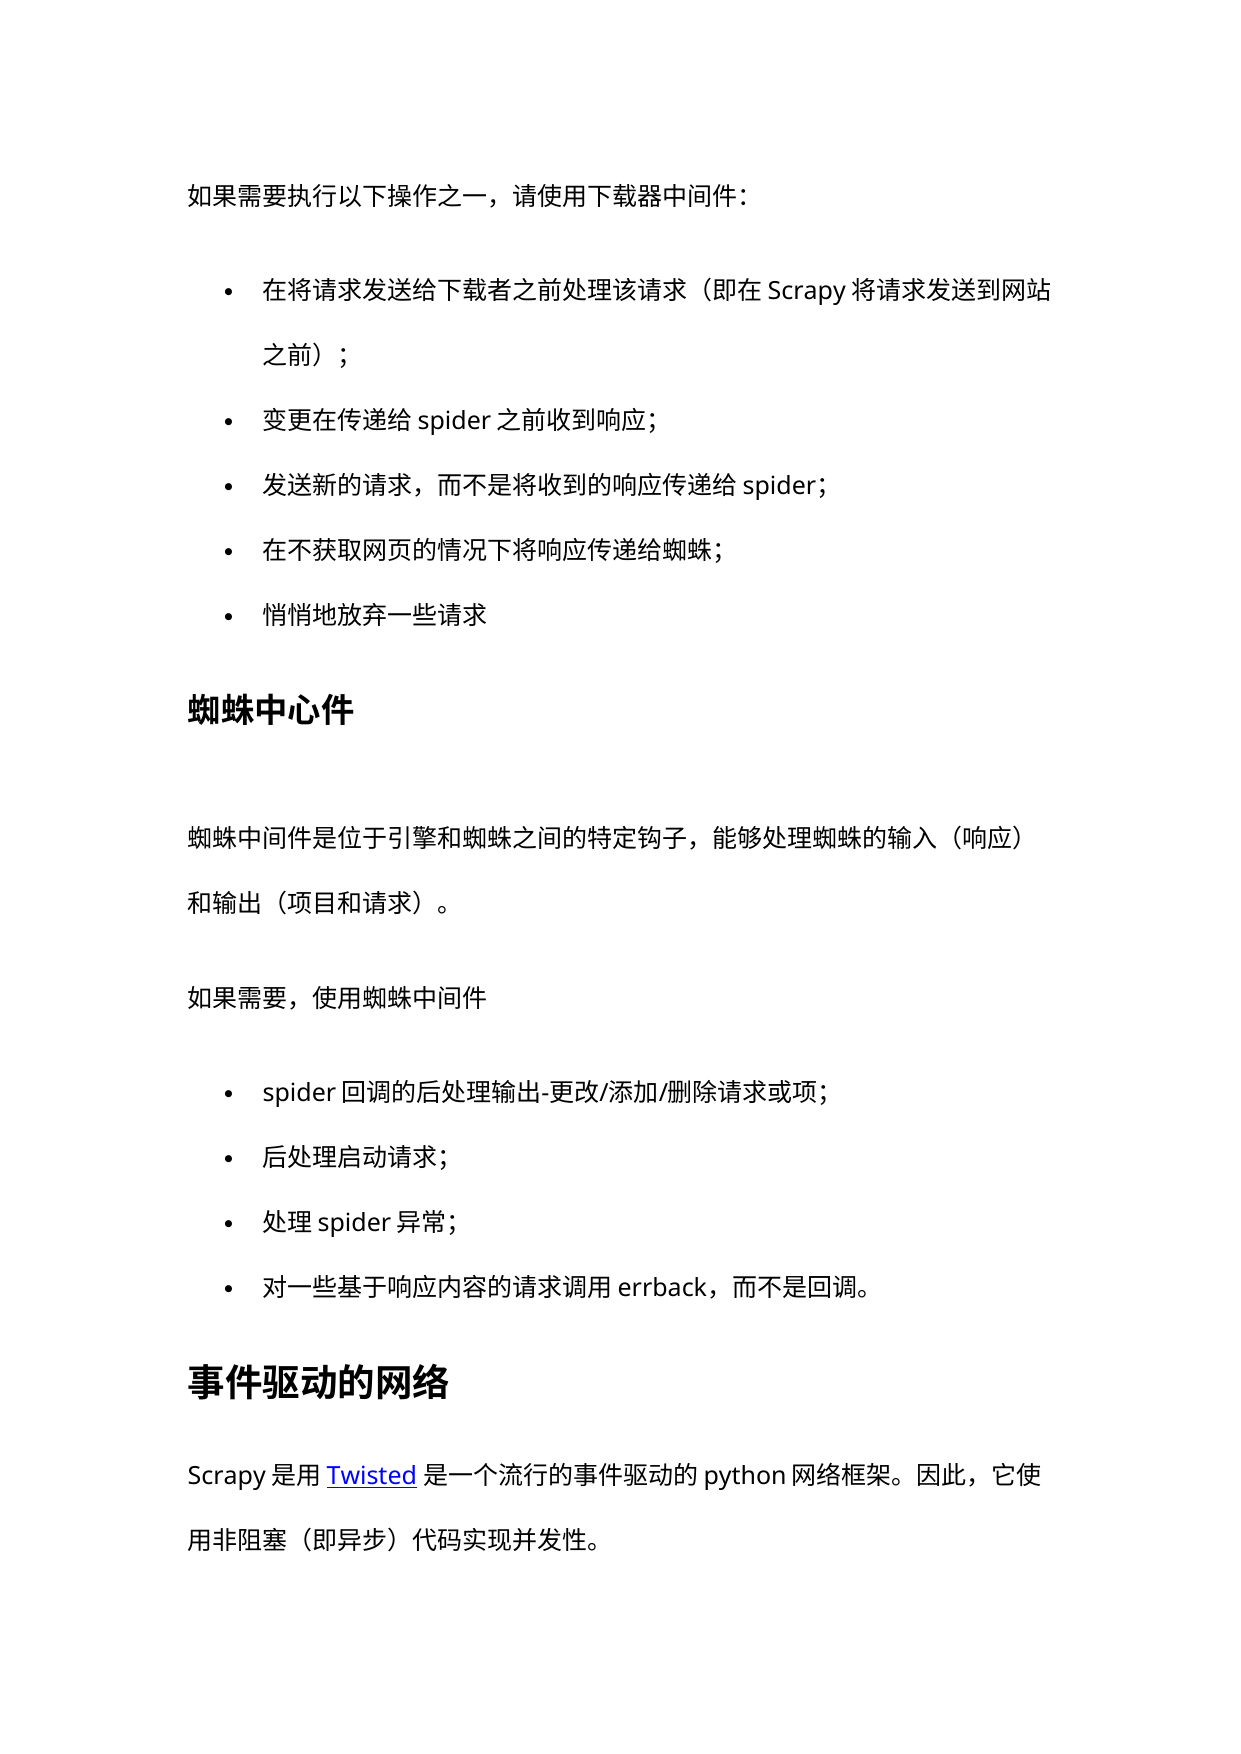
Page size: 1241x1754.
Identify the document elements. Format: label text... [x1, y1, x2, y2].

list 对一些基于响应内容的请求调用errback，而不是回调。 [225, 1457, 1053, 1522]
list spider回调的后处理输出-更改/添加/删除请求或项； [225, 1174, 1053, 1239]
subtitle 蜘蛛中心件 [187, 792, 1053, 857]
list 后处理启动请求； [225, 1269, 1053, 1334]
list 变更在传递给spider之前收到响应； [225, 415, 1053, 480]
text 蜘蛛中间件是位于引擎和蜘蛛之间的特定钩子，能够处理蜘蛛的输入（响应）和输出（项目和请求）。 [187, 921, 1053, 1051]
list 在不获取网页的情况下将响应传递给蜘蛛； [225, 604, 1053, 669]
text 如果需要，使用蜘蛛中间件 [187, 1080, 1053, 1145]
list 发送新的请求，而不是将收到的响应传递给spider； [225, 509, 1053, 574]
list 在将请求发送给下载者之前处理该请求（即在Scrapy将请求发送到网站之前）； [225, 256, 1053, 386]
list 处理spider异常； [225, 1363, 1053, 1428]
text 如果需要执行以下操作之一，请使用下载器中间件： [187, 162, 1053, 227]
list 悄悄地放弃一些请求 [225, 698, 1053, 763]
